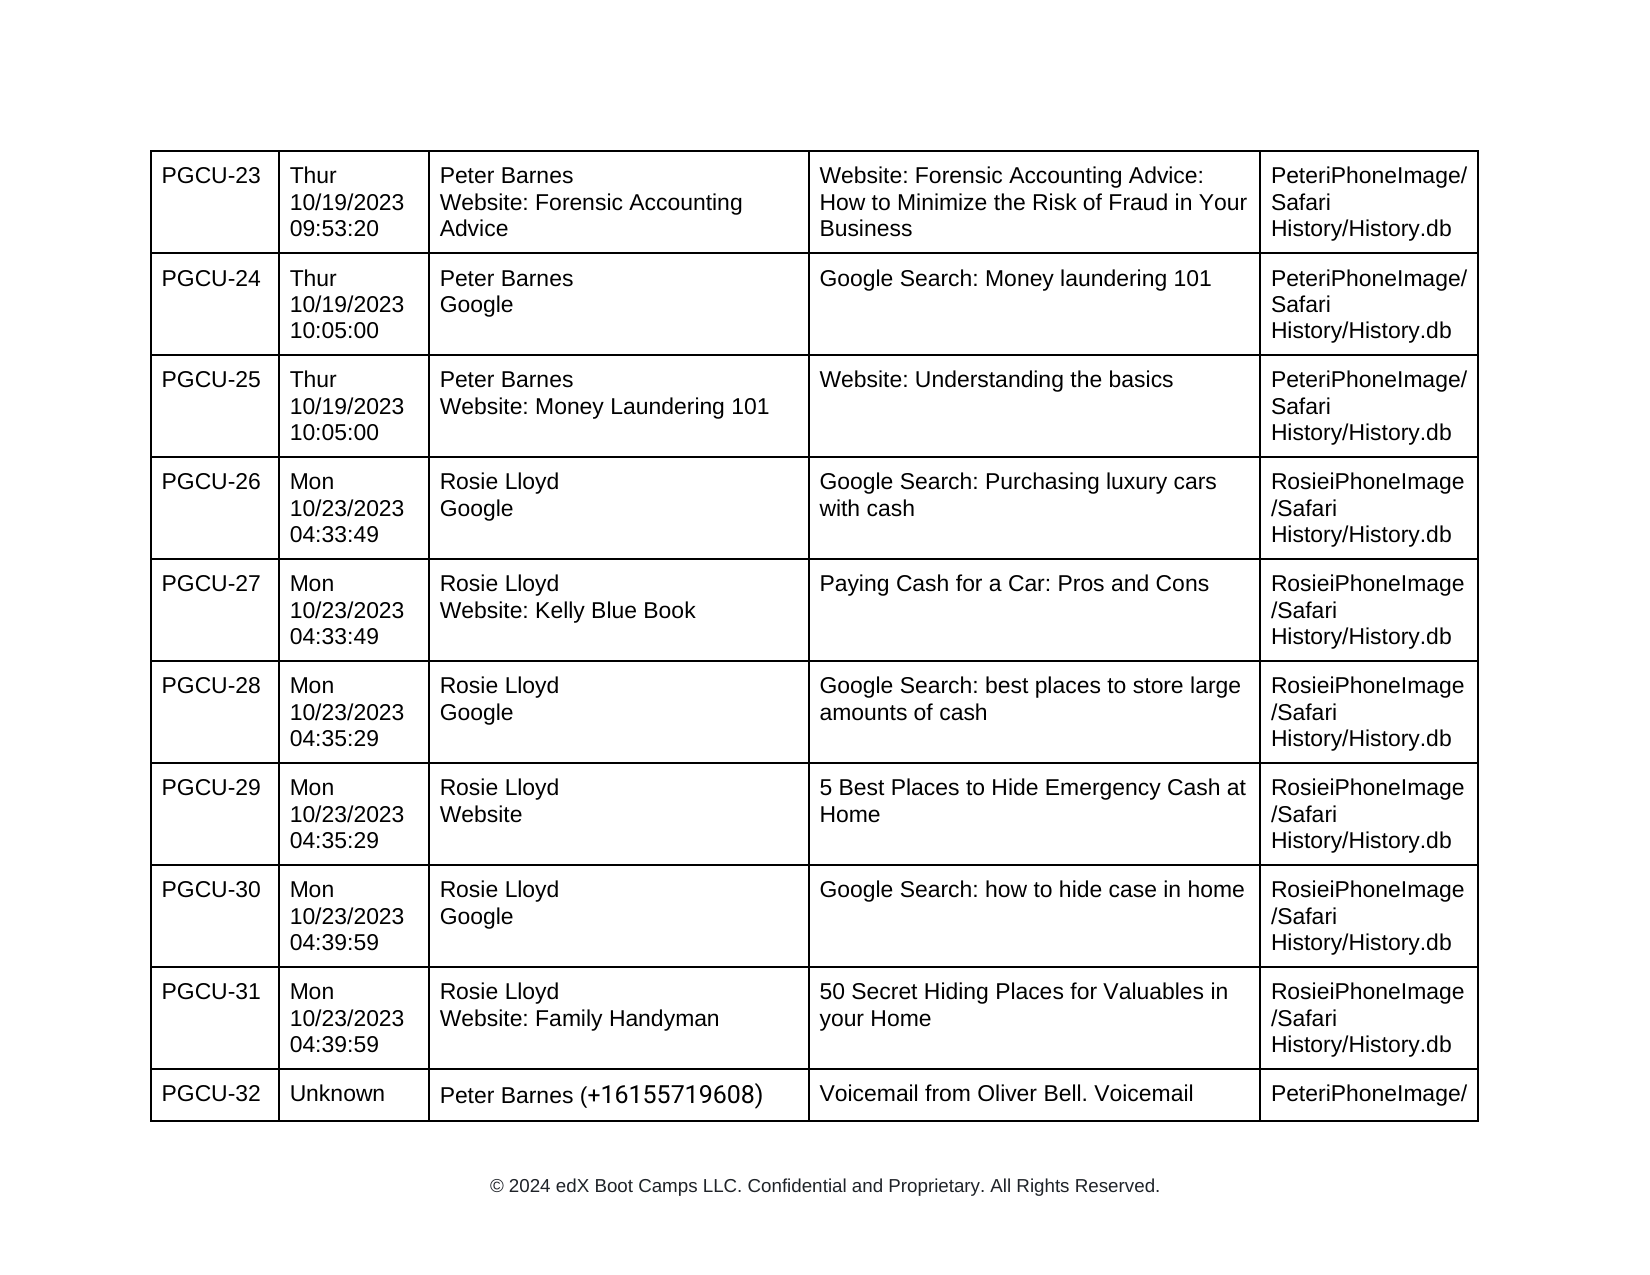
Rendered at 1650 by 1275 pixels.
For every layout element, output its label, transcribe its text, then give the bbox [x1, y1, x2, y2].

table_cell Thur 10/19/2023 10:05:00 [280, 356, 428, 456]
table_cell Google Search: best places to store large amounts of cash [810, 662, 1259, 762]
table_cell RosieiPhoneImage/Safari History/History.db [1261, 458, 1477, 558]
table_cell Website: Forensic Accounting Advice: How to Minimize the Risk of Fraud in Your Business [810, 152, 1259, 252]
table_cell Rosie Lloyd Google [430, 866, 808, 966]
table_cell PGCU-29 [152, 764, 278, 864]
table_cell RosieiPhoneImage/Safari History/History.db [1261, 968, 1477, 1068]
table_cell PGCU-23 [152, 152, 278, 252]
table_cell Rosie Lloyd Website [430, 764, 808, 864]
table_cell Thur 10/19/2023 09:53:20 [280, 152, 428, 252]
table_cell Rosie Lloyd Website: Family Handyman [430, 968, 808, 1068]
table_cell RosieiPhoneImage/Safari History/History.db [1261, 866, 1477, 966]
table_cell PGCU-25 [152, 356, 278, 456]
table_cell Mon 10/23/2023 04:35:29 [280, 662, 428, 762]
table_cell RosieiPhoneImage/Safari History/History.db [1261, 662, 1477, 762]
table_cell Paying Cash for a Car: Pros and Cons [810, 560, 1259, 660]
table_cell PGCU-24 [152, 254, 278, 354]
table_cell Rosie Lloyd Google [430, 662, 808, 762]
table_cell PGCU-31 [152, 968, 278, 1068]
table_cell PeteriPhoneImage/Safari History/History.db [1261, 356, 1477, 456]
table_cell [430, 1070, 808, 1120]
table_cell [810, 1070, 1259, 1120]
table_cell Google Search: Purchasing luxury cars with cash [810, 458, 1259, 558]
table_cell RosieiPhoneImage/Safari History/History.db [1261, 764, 1477, 864]
table_cell Peter Barnes Website: Money Laundering 101 [430, 356, 808, 456]
table_cell Google Search: how to hide case in home [810, 866, 1259, 966]
table_cell Mon 10/23/2023 04:33:49 [280, 458, 428, 558]
table_cell Rosie Lloyd Google [430, 458, 808, 558]
table_cell Unknown [280, 1070, 428, 1120]
table_cell Thur 10/19/2023 10:05:00 [280, 254, 428, 354]
table_cell Google Search: Money laundering 101 [810, 254, 1259, 354]
table_cell Peter Barnes Website: Forensic Accounting Advice [430, 152, 808, 252]
table_cell PeteriPhoneImage/Safari History/History.db [1261, 254, 1477, 354]
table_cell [1261, 152, 1477, 252]
table_cell Rosie Lloyd Website: Kelly Blue Book [430, 560, 808, 660]
table_cell PGCU-32 [152, 1070, 278, 1120]
table_cell Mon 10/23/2023 04:35:29 [280, 764, 428, 864]
table_cell PGCU-28 [152, 662, 278, 762]
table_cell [1261, 1070, 1477, 1120]
table_cell 5 Best Places to Hide Emergency Cash at Home [810, 764, 1259, 864]
table_cell Mon 10/23/2023 04:33:49 [280, 560, 428, 660]
table_cell PGCU-27 [152, 560, 278, 660]
table_cell Mon 10/23/2023 04:39:59 [280, 968, 428, 1068]
table_cell Website: Understanding the basics [810, 356, 1259, 456]
table_cell RosieiPhoneImage/Safari History/History.db [1261, 560, 1477, 660]
table_cell PGCU-30 [152, 866, 278, 966]
table_cell 50 Secret Hiding Places for Valuables in your Home [810, 968, 1259, 1068]
table_cell Peter Barnes Google [430, 254, 808, 354]
table_cell Mon 10/23/2023 04:39:59 [280, 866, 428, 966]
table_cell PGCU-26 [152, 458, 278, 558]
